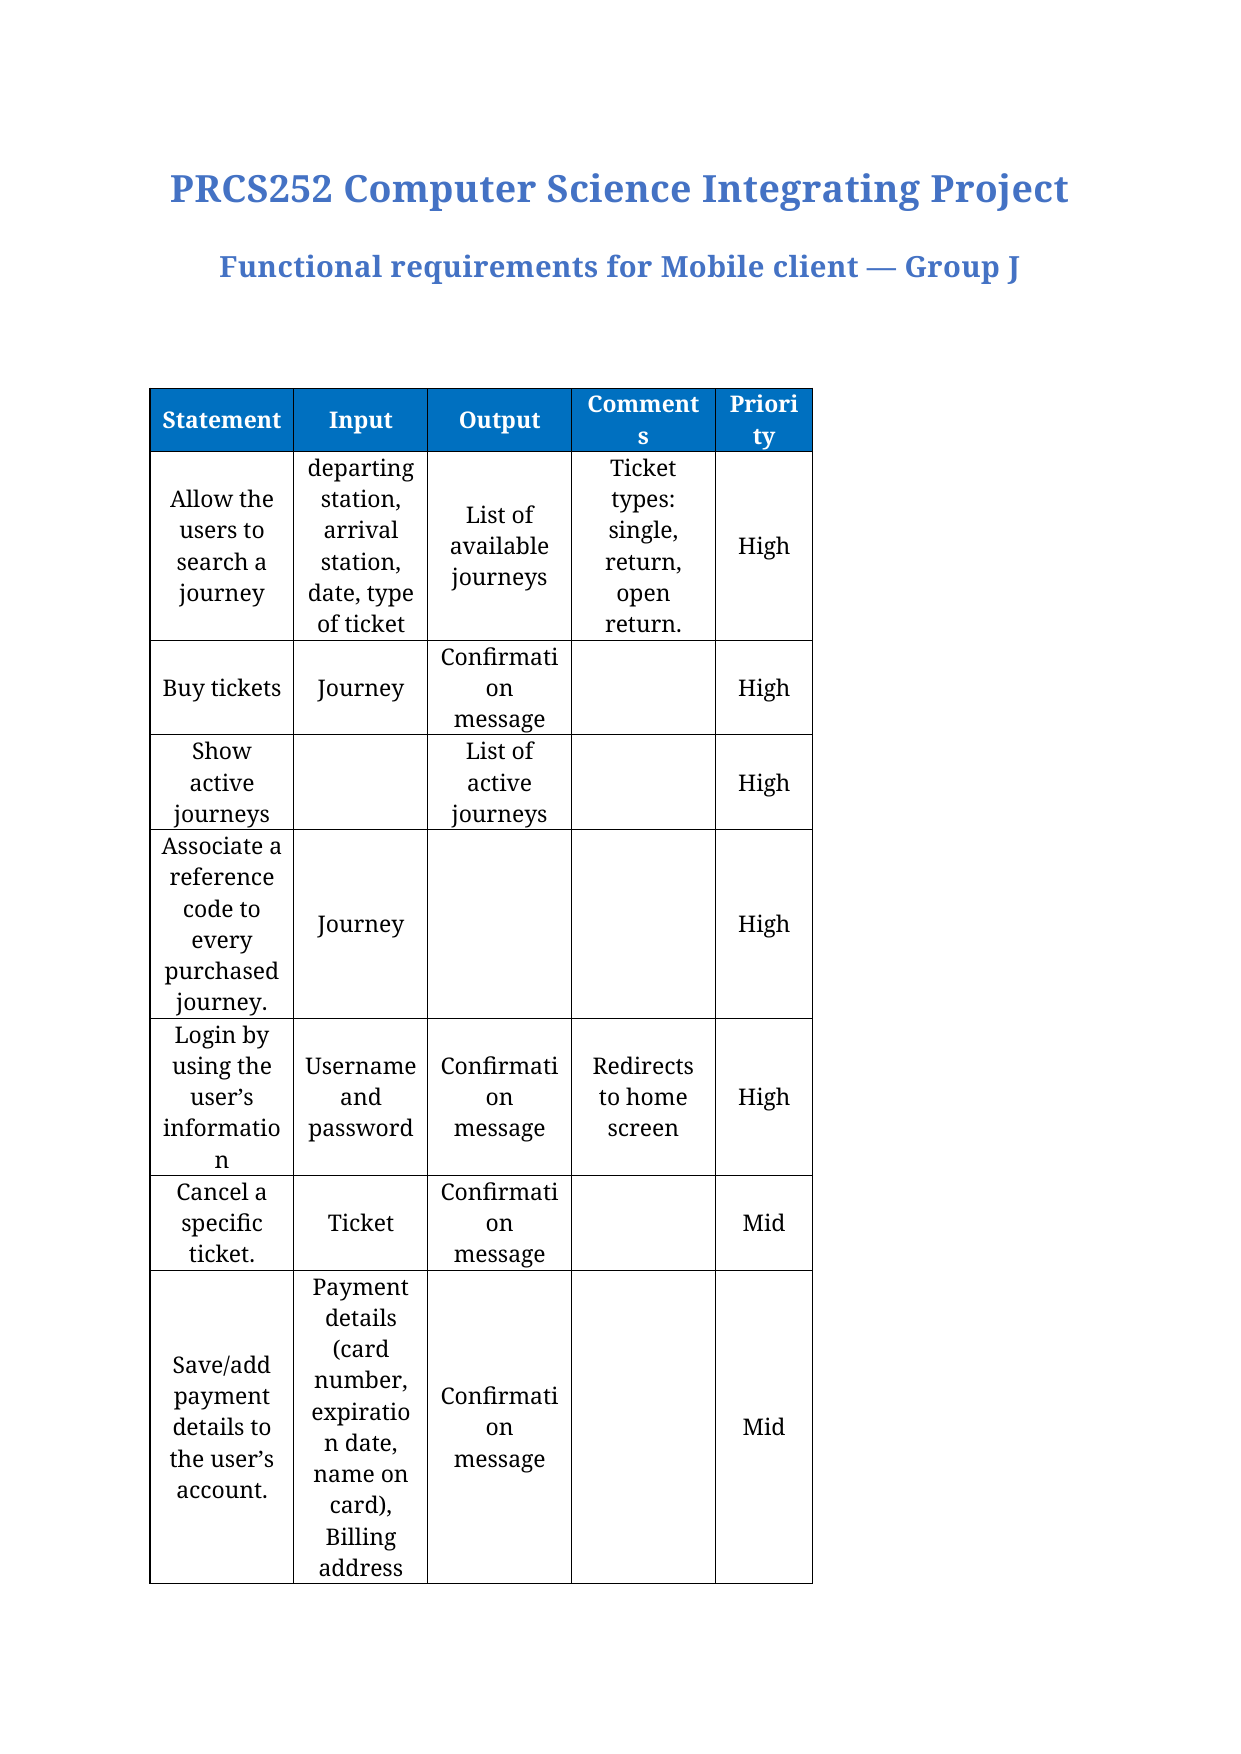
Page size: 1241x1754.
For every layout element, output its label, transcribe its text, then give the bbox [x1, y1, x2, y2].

text PRCS252 Computer Science Integrating Project [150, 162, 1090, 213]
table_cell Mid [716, 1271, 812, 1583]
table_cell Ticket types: single, return, open return. [572, 452, 715, 639]
table_header Input [294, 389, 427, 451]
table_cell departing station, arrival station, date, type of ticket [294, 452, 427, 639]
table_cell List of available journeys [428, 452, 571, 639]
table_cell Save/add payment details to the user’s account. [151, 1271, 293, 1583]
table_cell Redirects to home screen [572, 1019, 715, 1175]
table_cell [572, 735, 715, 829]
table_header Output [428, 389, 571, 451]
text Functional requirements for Mobile client — Group J [150, 246, 1090, 286]
table_cell High [716, 452, 812, 639]
table_cell [572, 830, 715, 1018]
table_cell [428, 830, 571, 1018]
table_cell Associate a reference code to every purchased journey. [151, 830, 293, 1018]
table_cell High [716, 735, 812, 829]
table_cell Journey [294, 641, 427, 734]
table_cell Confirmation message [428, 1176, 571, 1270]
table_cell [428, 1271, 571, 1583]
table_header Comments [572, 389, 715, 451]
table_header Statement [151, 389, 293, 451]
table_cell Payment details (card number, expiration date, name on card), Billing address [294, 1271, 427, 1583]
table_cell Cancel a specific ticket. [151, 1176, 293, 1270]
table_cell Buy tickets [151, 641, 293, 734]
table_cell Username and password [294, 1019, 427, 1175]
table_cell Confirmation message [428, 1019, 571, 1175]
table_cell [294, 735, 427, 829]
table_cell High [716, 830, 812, 1018]
table_cell Allow the users to search a journey [151, 452, 293, 639]
table_cell Login by using the user’s information [151, 1019, 293, 1175]
table_cell Mid [716, 1176, 812, 1270]
table_cell Confirmation message [428, 641, 571, 734]
table_cell Journey [294, 830, 427, 1018]
table_cell [572, 1176, 715, 1270]
table_cell Ticket [294, 1176, 427, 1270]
table_cell [572, 1271, 715, 1583]
table_cell High [716, 1019, 812, 1175]
table_cell [572, 641, 715, 734]
table_header Priority [716, 389, 812, 451]
table_cell List of active journeys [428, 735, 571, 829]
table_cell High [716, 641, 812, 734]
table_cell Show active journeys [151, 735, 293, 829]
